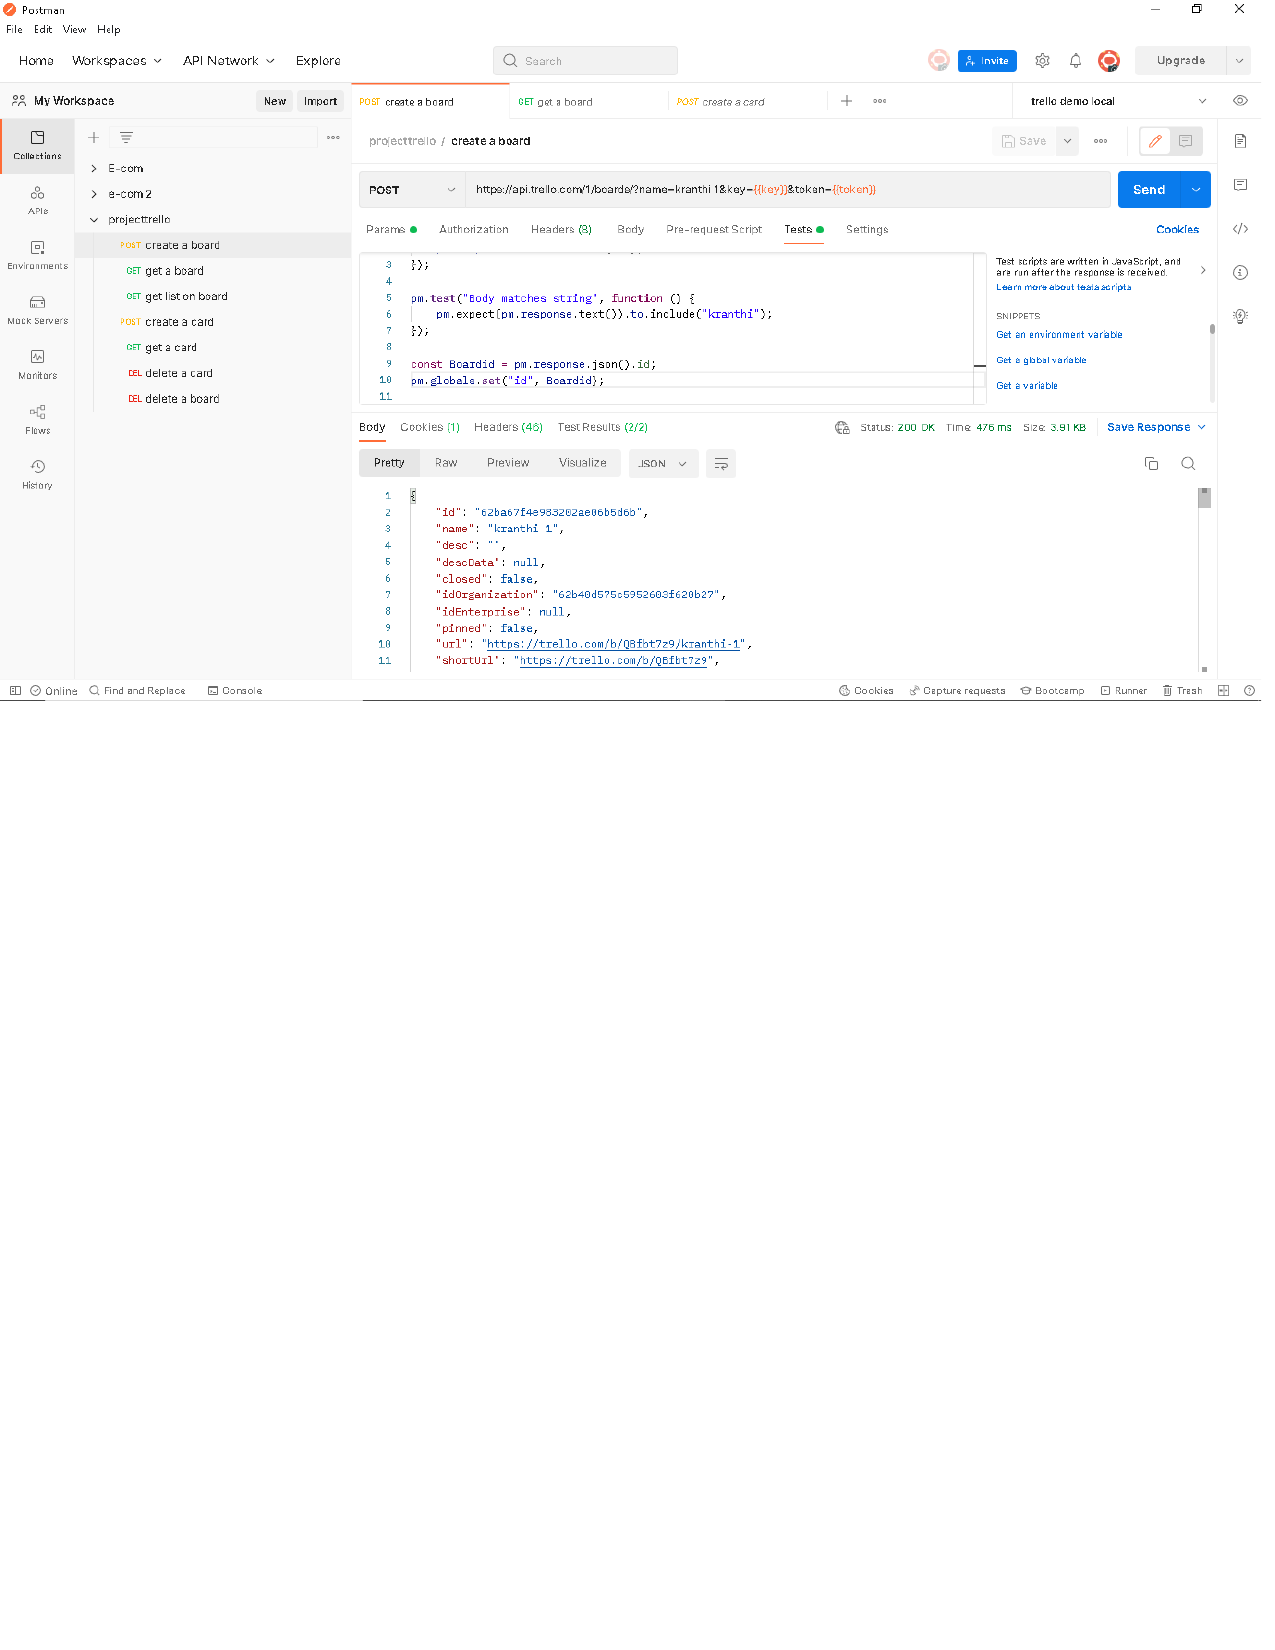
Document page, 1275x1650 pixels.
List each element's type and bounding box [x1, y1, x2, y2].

picture [0, 0, 1262, 701]
